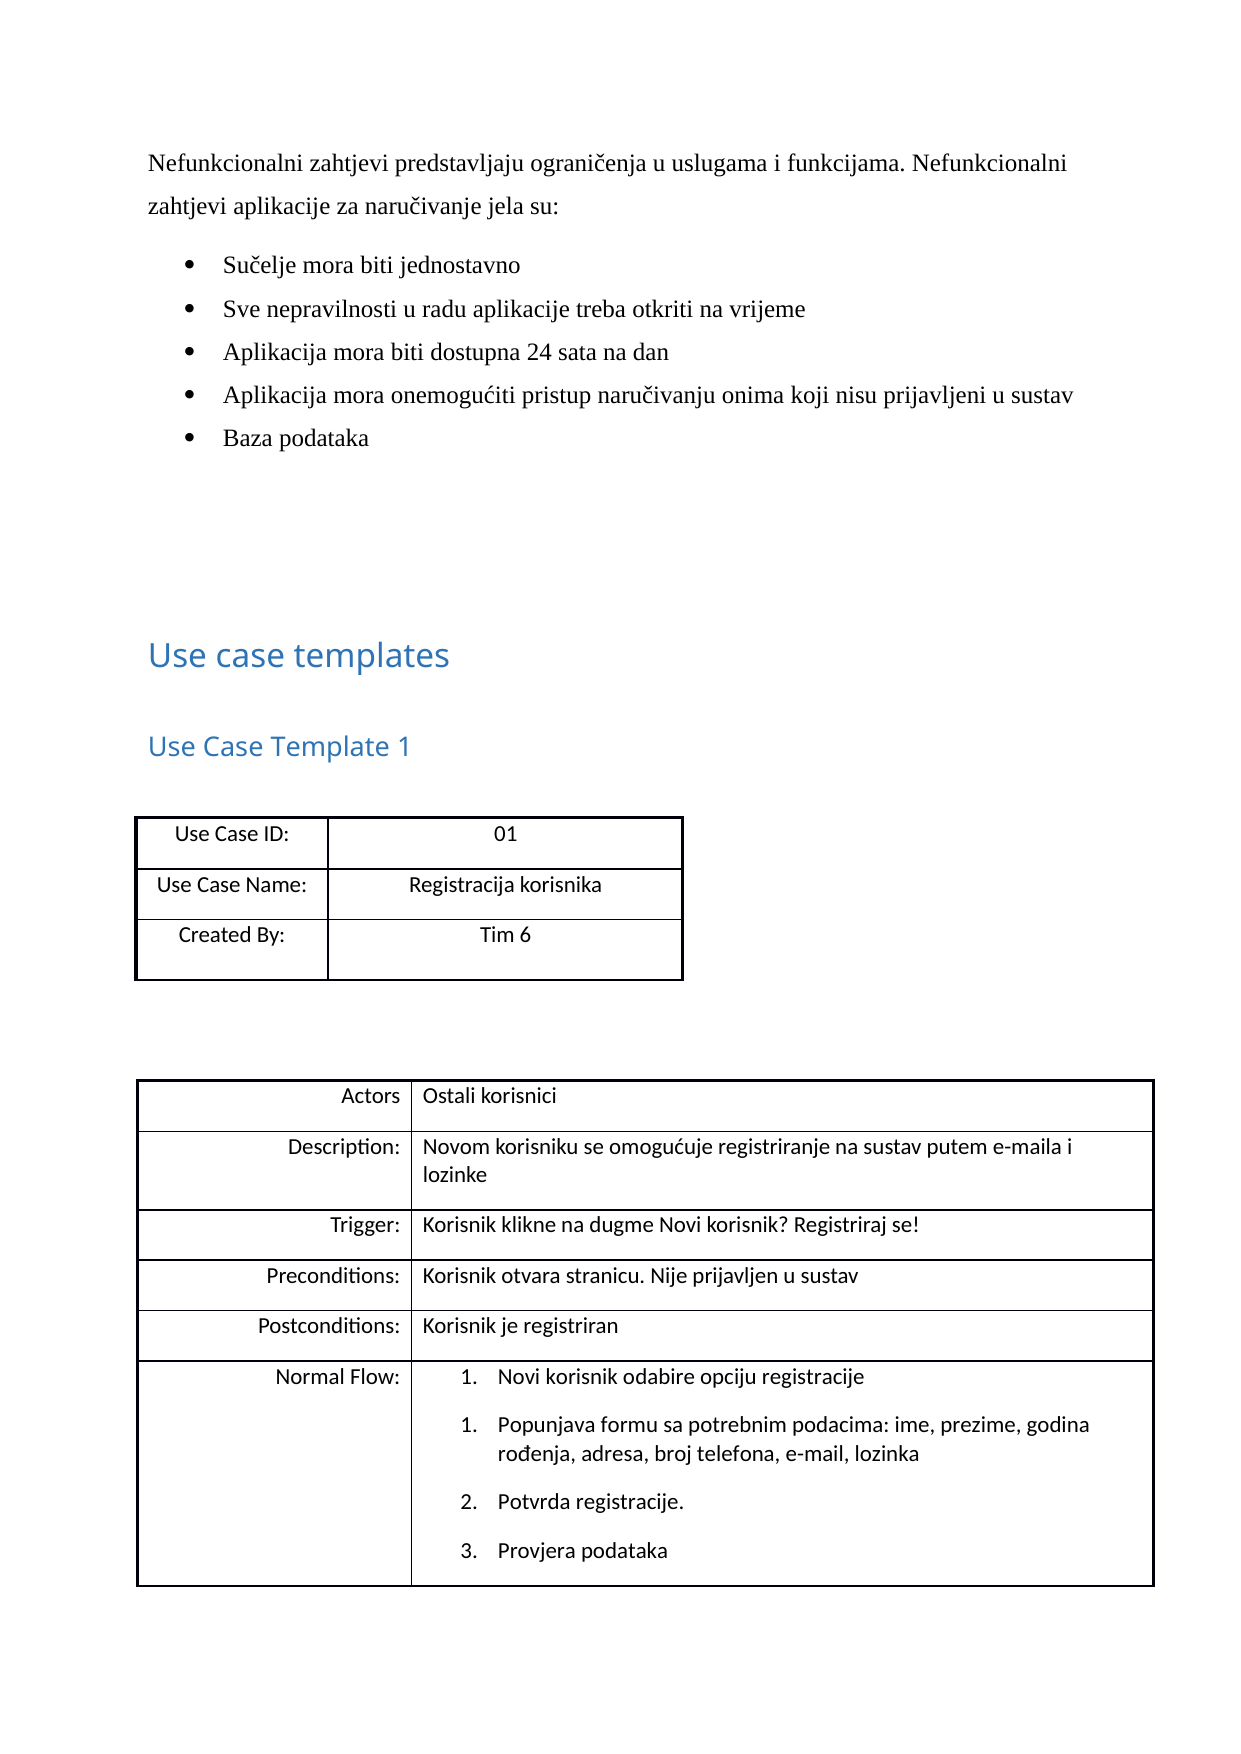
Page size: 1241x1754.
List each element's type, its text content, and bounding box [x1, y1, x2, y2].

table_cell Korisnik je registriran [412, 1311, 1152, 1360]
text Nefunkcionalni zahtjevi predstavljaju ograničenja u uslugama i funkcijama. Nefunkcionalni zahtjevi aplikacije za naručivanje jela su: [148, 148, 1093, 219]
table_header Use Case ID: [138, 819, 327, 868]
table_cell Postconditions: [139, 1311, 411, 1360]
list Aplikacija mora onemogućiti pristup naručivanju onima koji nisu prijavljeni u sustav [185, 380, 1093, 409]
list Sučelje mora biti jednostavno [185, 251, 1093, 279]
table_header Ostali korisnici [412, 1082, 1152, 1131]
table_cell Description: [139, 1132, 411, 1209]
list Aplikacija mora biti dostupna 24 sata na dan [185, 337, 1093, 366]
table_cell Korisnik otvara stranicu. Nije prijavljen u sustav [412, 1261, 1152, 1310]
table_cell Normal Flow: [139, 1362, 411, 1585]
table_cell Korisnik klikne na dugme Novi korisnik? Registriraj se! [412, 1211, 1152, 1259]
subtitle Use case templates [148, 632, 1093, 677]
list Baza podataka [185, 423, 1093, 452]
list Sve nepravilnosti u radu aplikacije treba otkriti na vrijeme [185, 294, 1093, 322]
table_header Actors [139, 1082, 411, 1131]
table_cell Use Case Name: [138, 870, 327, 919]
table_cell Trigger: [139, 1211, 411, 1259]
table_cell Novom korisniku se omogućuje registriranje na sustav putem e-maila i lozinke [412, 1132, 1152, 1209]
table_cell Novi korisnik odabire opciju registracije Popunjava formu sa potrebnim podacima: ime, prezime, godina rođenja, adresa, broj telefona, e-mail, lozinka Potvrda registracije. Provjera podataka [412, 1362, 1152, 1585]
table_cell Preconditions: [139, 1261, 411, 1310]
table_cell Registracija korisnika [329, 870, 681, 919]
subtitle Use Case Template 1 [148, 728, 1093, 764]
table_cell Tim 6 [329, 920, 681, 979]
table_cell Created By: [138, 920, 327, 979]
table_header 01 [329, 819, 681, 868]
